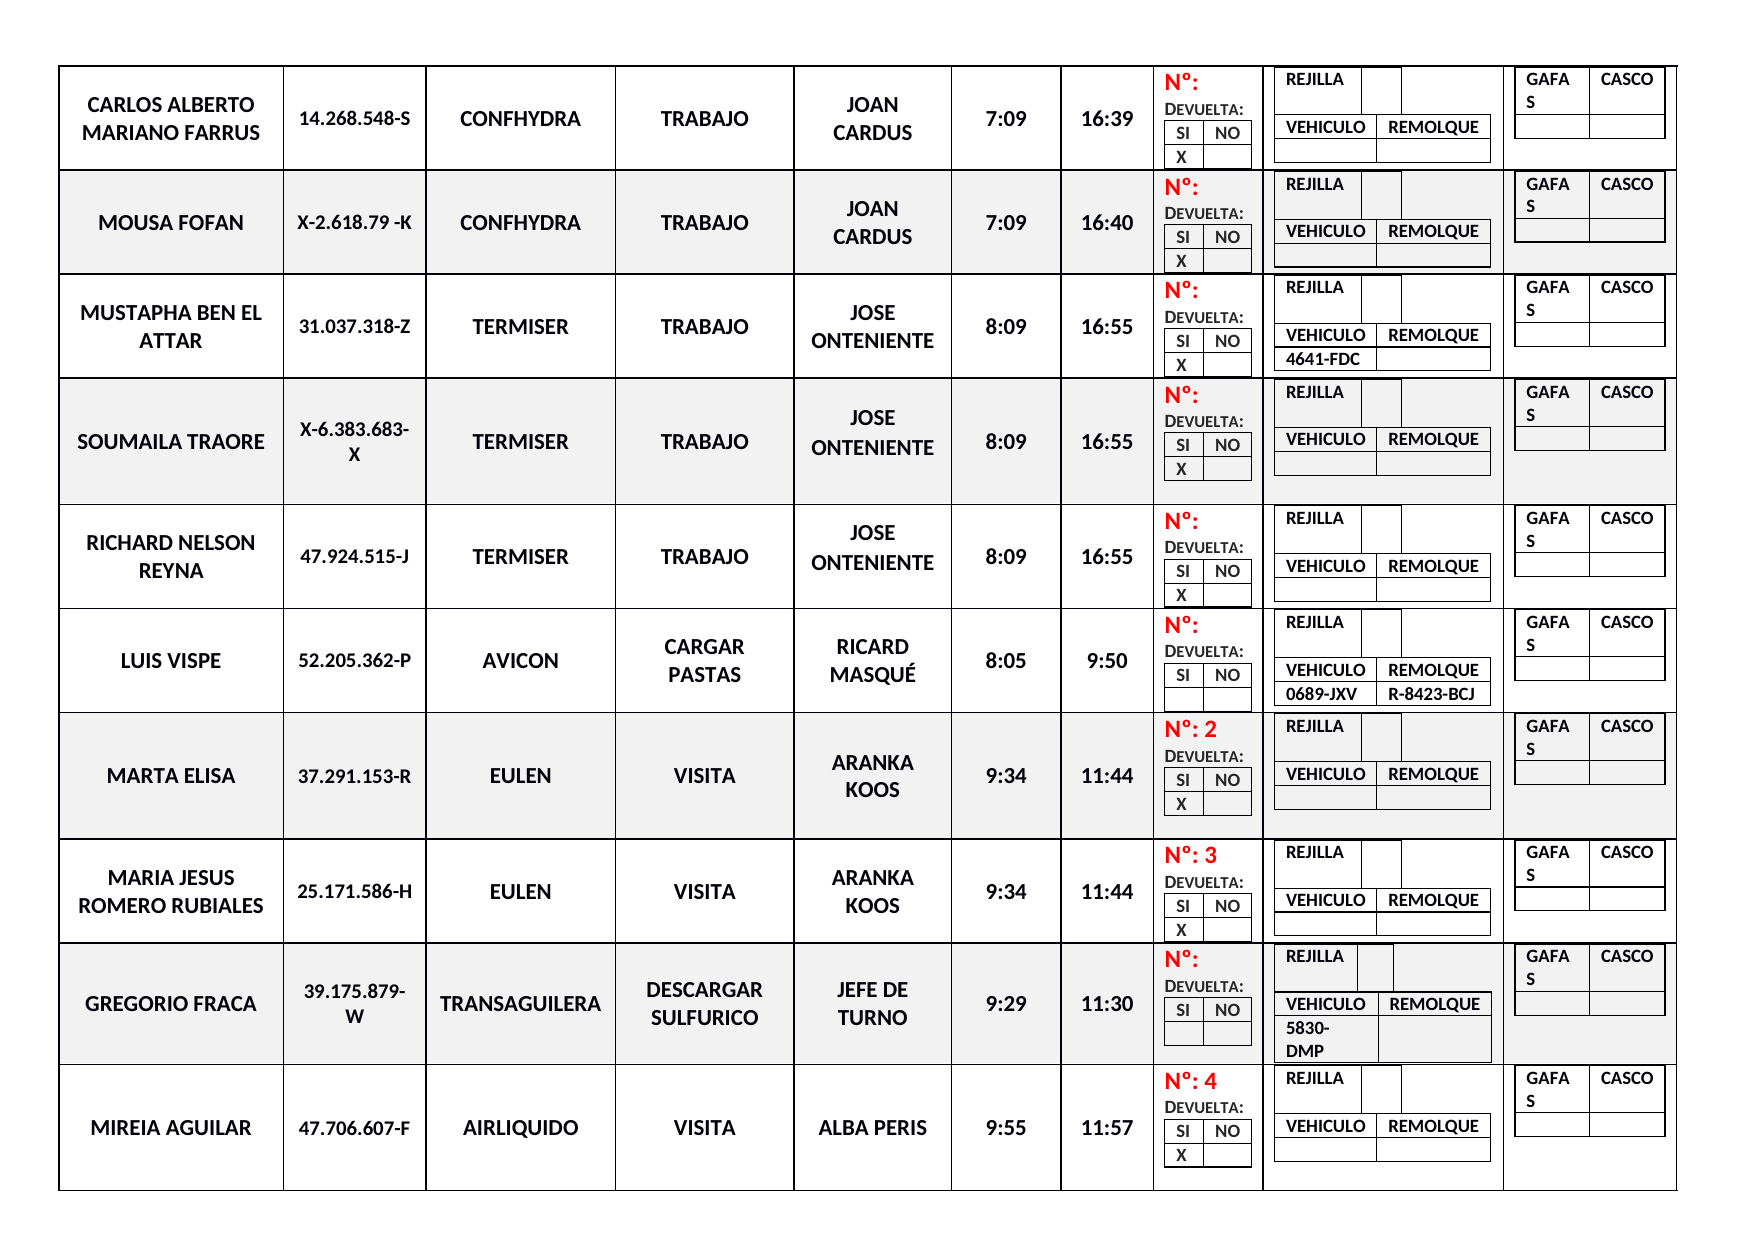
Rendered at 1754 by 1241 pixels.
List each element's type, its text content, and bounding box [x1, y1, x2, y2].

table_cell [1504, 275, 1676, 377]
table_cell [1504, 713, 1676, 838]
table_cell GREGORIO FRACA [60, 944, 283, 1063]
table_cell EULEN [427, 840, 615, 942]
table_cell 52.205.362-P [284, 609, 425, 712]
table_cell Nº: DEVUELTA: [1154, 379, 1262, 503]
table_cell Nº: DEVUELTA: [1154, 67, 1262, 169]
table_cell LUIS VISPE [60, 609, 283, 712]
table_cell 9:55 [952, 1065, 1060, 1190]
table_cell [1275, 993, 1378, 1015]
table_cell 11:57 [1062, 1065, 1153, 1190]
table_cell 11:44 [1062, 713, 1153, 838]
table_cell 11:44 [1062, 840, 1153, 942]
table_cell 11:30 [1062, 944, 1153, 1063]
table_cell JEFE DE TURNO [795, 944, 951, 1063]
table_cell Nº: DEVUELTA: [1154, 275, 1262, 377]
table_cell [1504, 171, 1676, 273]
table_cell JOSE ONTENIENTE [795, 505, 951, 608]
table_cell [1504, 609, 1676, 712]
table_cell [1504, 944, 1676, 1063]
table_cell [1264, 275, 1503, 377]
table_cell 31.037.318-Z [284, 275, 425, 377]
table_cell [1275, 1016, 1378, 1062]
table_cell CARGAR PASTAS [616, 609, 793, 712]
table_cell TERMISER [427, 275, 615, 377]
table_cell ALBA PERIS [795, 1065, 951, 1190]
table_cell [1264, 171, 1503, 273]
table_cell 9:34 [952, 840, 1060, 942]
table_cell DESCARGAR SULFURICO [616, 944, 793, 1063]
table_cell Nº: 4 DEVUELTA: [1154, 1065, 1262, 1190]
table_cell [1358, 945, 1393, 991]
table_cell 16:39 [1062, 67, 1153, 169]
table_cell CONFHYDRA [427, 67, 615, 169]
table_cell [1504, 1065, 1676, 1190]
table_cell [1504, 67, 1676, 169]
table_cell TRABAJO [616, 67, 793, 169]
table_cell 9:50 [1062, 609, 1153, 712]
table_cell JOAN CARDUS [795, 67, 951, 169]
table_cell X-6.383.683-X [284, 379, 425, 503]
table_cell 16:55 [1062, 275, 1153, 377]
table_cell 16:55 [1062, 379, 1153, 503]
table_cell TERMISER [427, 505, 615, 608]
table_cell [1379, 993, 1491, 1015]
table_cell [1264, 505, 1503, 608]
table_cell 47.706.607-F [284, 1065, 425, 1190]
table_cell MARTA ELISA [60, 713, 283, 838]
table_cell JOSE ONTENIENTE [795, 275, 951, 377]
table_cell EULEN [427, 713, 615, 838]
table_cell Nº: 3 DEVUELTA: [1154, 840, 1262, 942]
table_cell AIRLIQUIDO [427, 1065, 615, 1190]
table_cell [1504, 379, 1676, 503]
table_cell 8:05 [952, 609, 1060, 712]
table_cell 16:55 [1062, 505, 1153, 608]
table_cell X-2.618.79 -K [284, 171, 425, 273]
table_cell [1394, 944, 1503, 1063]
table_cell 37.291.153-R [284, 713, 425, 838]
table_cell [1264, 609, 1503, 712]
table_cell [1504, 840, 1676, 942]
table_cell 7:09 [952, 171, 1060, 273]
table_cell [1275, 945, 1357, 991]
table_cell Nº: DEVUELTA: [1154, 944, 1262, 1063]
table_cell [1264, 944, 1274, 1063]
table_cell RICARD MASQUÉ [795, 609, 951, 712]
table_cell [1379, 1016, 1491, 1062]
table_cell Nº: 2 DEVUELTA: [1154, 713, 1262, 838]
table_cell 8:09 [952, 379, 1060, 503]
table_cell TRABAJO [616, 275, 793, 377]
table_cell TRANSAGUILERA [427, 944, 615, 1063]
table_cell [1264, 713, 1503, 838]
table_cell VISITA [616, 840, 793, 942]
table_cell CARLOS ALBERTO MARIANO FARRUS [60, 67, 283, 169]
table_cell [1264, 67, 1503, 169]
table_cell MIREIA AGUILAR [60, 1065, 283, 1190]
table_cell TRABAJO [616, 505, 793, 608]
table_cell SOUMAILA TRAORE [60, 379, 283, 503]
table_cell 47.924.515-J [284, 505, 425, 608]
table_cell TERMISER [427, 379, 615, 503]
table_cell ARANKA KOOS [795, 713, 951, 838]
table_cell ARANKA KOOS [795, 840, 951, 942]
table_cell 8:09 [952, 505, 1060, 608]
table_cell 14.268.548-S [284, 67, 425, 169]
table_cell 9:29 [952, 944, 1060, 1063]
table_cell JOSE ONTENIENTE [795, 379, 951, 503]
table_cell VISITA [616, 713, 793, 838]
table_cell [1264, 379, 1503, 503]
table_cell MUSTAPHA BEN EL ATTAR [60, 275, 283, 377]
table_cell 7:09 [952, 67, 1060, 169]
table_cell 25.171.586-H [284, 840, 425, 942]
table_cell AVICON [427, 609, 615, 712]
table_cell MOUSA FOFAN [60, 171, 283, 273]
table_cell Nº: DEVUELTA: [1154, 609, 1262, 712]
table_cell JOAN CARDUS [795, 171, 951, 273]
table_cell 8:09 [952, 275, 1060, 377]
table_cell Nº: DEVUELTA: [1154, 505, 1262, 608]
table_cell MARIA JESUS ROMERO RUBIALES [60, 840, 283, 942]
table_cell 9:34 [952, 713, 1060, 838]
table_cell [1264, 1065, 1503, 1190]
table_cell [1264, 840, 1503, 942]
table_cell 39.175.879-W [284, 944, 425, 1063]
table_cell Nº: DEVUELTA: [1154, 171, 1262, 273]
table_cell [1504, 505, 1676, 608]
table_cell CONFHYDRA [427, 171, 615, 273]
table_cell TRABAJO [616, 379, 793, 503]
table_cell VISITA [616, 1065, 793, 1190]
table_cell TRABAJO [616, 171, 793, 273]
table_cell RICHARD NELSON REYNA [60, 505, 283, 608]
table_cell 16:40 [1062, 171, 1153, 273]
